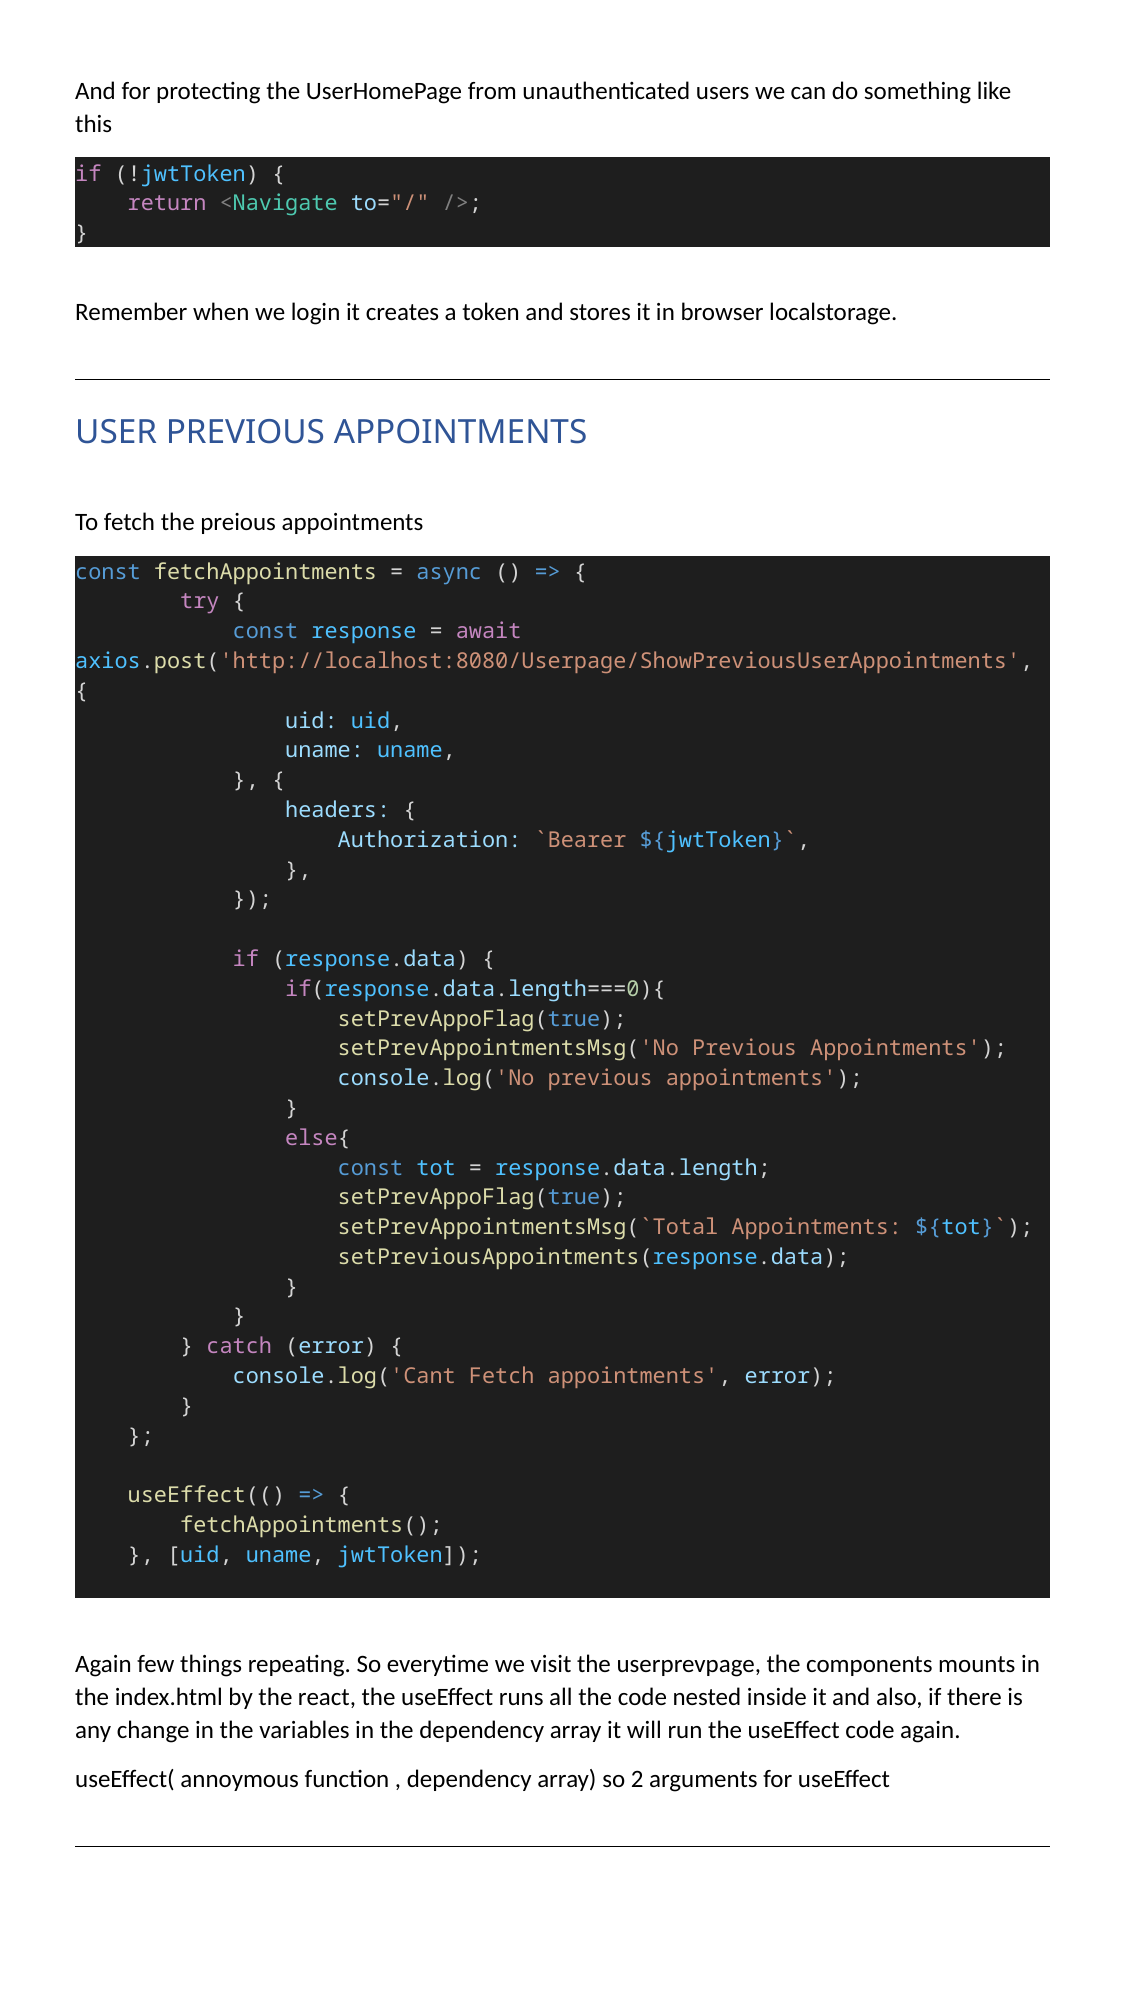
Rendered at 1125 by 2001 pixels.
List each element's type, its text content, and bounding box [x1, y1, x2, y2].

text } [75, 1092, 1050, 1122]
text } [75, 217, 1050, 247]
text Remember when we login it creates a token and stores it in browser localstorage. [75, 296, 1050, 327]
text uid: uid, [75, 705, 1050, 734]
text const response = await axios.post('http://localhost:8080/Userpage/ShowPreviousUserAppointments', { [75, 615, 1050, 705]
text setPrevAppointmentsMsg('No Previous Appointments'); [75, 1032, 1050, 1062]
text } catch (error) { [75, 1330, 1050, 1360]
text return <Navigate to="/" />; [75, 187, 1050, 217]
text if (response.data) { [75, 943, 1050, 973]
text fetchAppointments(); [75, 1509, 1050, 1539]
text headers: { [75, 794, 1050, 824]
text Authorization: `Bearer ${jwtToken}`, [75, 824, 1050, 854]
subtitle USER PREVIOUS APPOINTMENTS [75, 408, 1050, 453]
text setPrevAppoFlag(true); [75, 1181, 1050, 1211]
text setPrevAppoFlag(true); [75, 1003, 1050, 1032]
text else{ [75, 1122, 1050, 1152]
text }, { [75, 764, 1050, 794]
text And for protecting the UserHomePage from unauthenticated users we can do something like this [75, 75, 1050, 138]
text }, [uid, uname, jwtToken]); [75, 1539, 1050, 1569]
text useEffect( annoymous function , dependency array) so 2 arguments for useEffect [75, 1763, 1050, 1794]
text }; [75, 1420, 1050, 1449]
text } [75, 1301, 1050, 1330]
text const tot = response.data.length; [75, 1152, 1050, 1181]
text }, [75, 854, 1050, 883]
text console.log('Cant Fetch appointments', error); [75, 1360, 1050, 1390]
text Again few things repeating. So everytime we visit the userprevpage, the components mounts in the index.html by the react, the useEffect runs all the code nested inside it and also, if there is any change in the variables in the dependency array it will run the useEffect code again. [75, 1648, 1050, 1744]
text } [75, 1271, 1050, 1301]
text setPreviousAppointments(response.data); [75, 1241, 1050, 1271]
text setPrevAppointmentsMsg(`Total Appointments: ${tot}`); [75, 1211, 1050, 1241]
text uname: uname, [75, 734, 1050, 764]
text } [75, 1390, 1050, 1420]
text console.log('No previous appointments'); [75, 1062, 1050, 1092]
text }); [75, 883, 1050, 913]
text if(response.data.length===0){ [75, 973, 1050, 1003]
text if (!jwtToken) { [75, 157, 1050, 187]
text const fetchAppointments = async () => { [75, 556, 1050, 586]
text useEffect(() => { [75, 1479, 1050, 1509]
text To fetch the preious appointments [75, 506, 1050, 537]
text try { [75, 586, 1050, 615]
